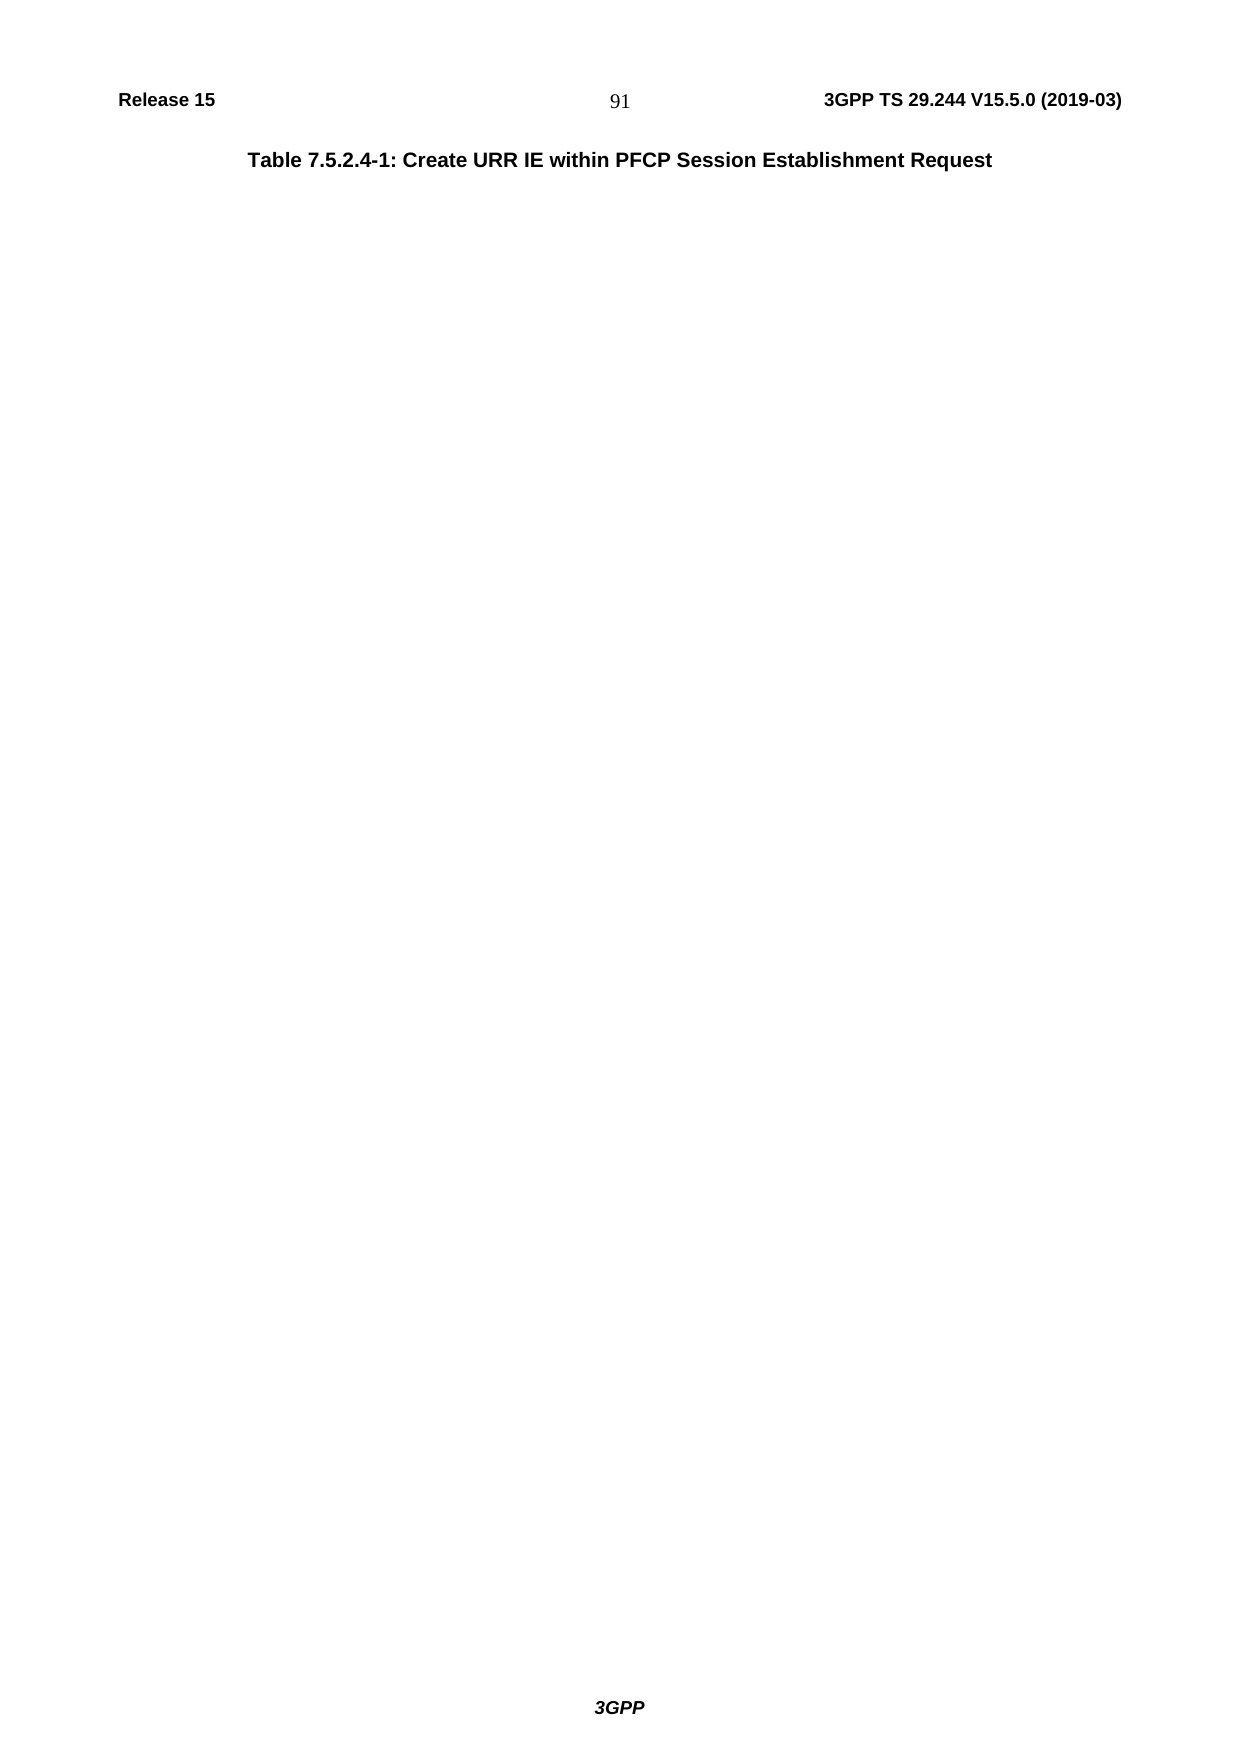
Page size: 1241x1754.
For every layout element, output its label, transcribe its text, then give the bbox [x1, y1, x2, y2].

text Table 7.5.2.4-1: Create URR IE within PFCP Session Establishment Request [118, 147, 1122, 171]
